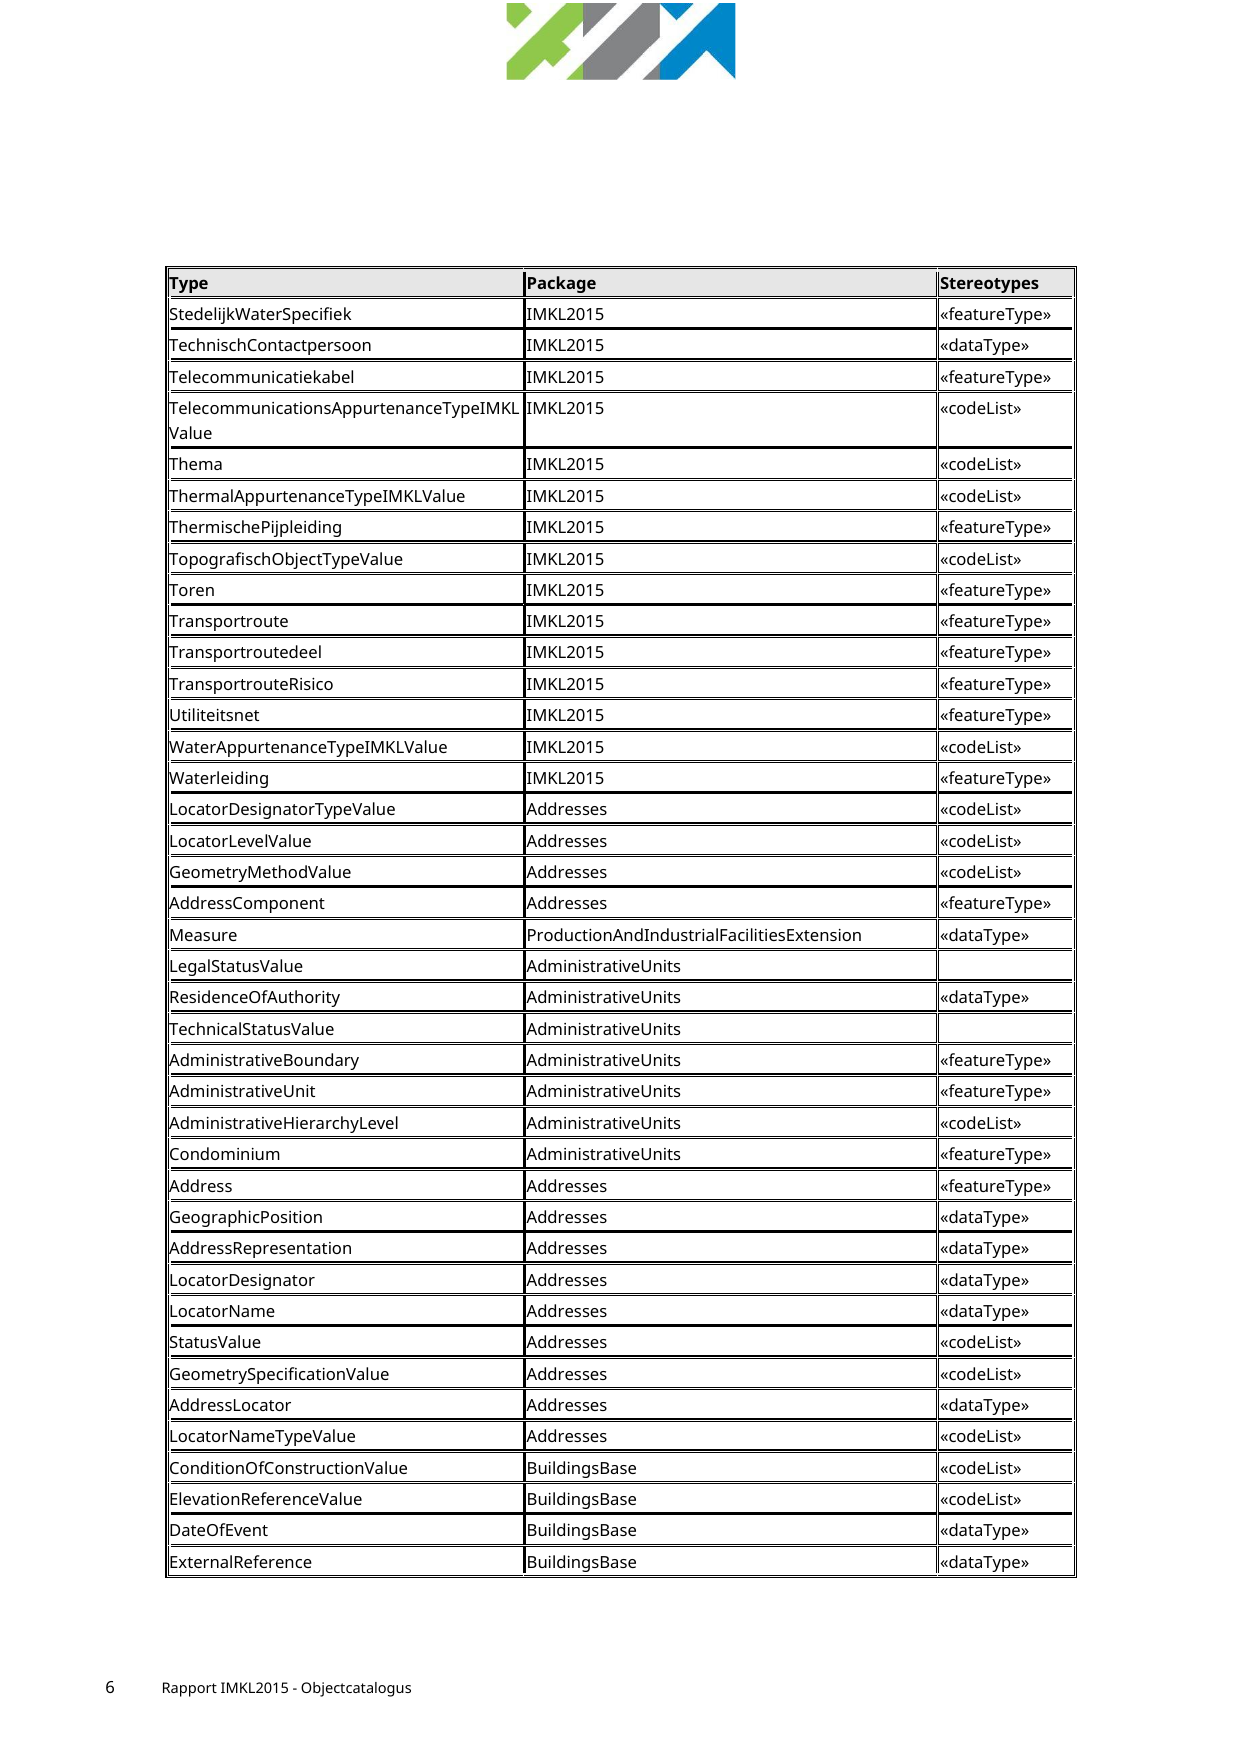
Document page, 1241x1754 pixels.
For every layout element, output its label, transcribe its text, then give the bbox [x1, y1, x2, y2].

table_cell TelecommunicationsAppurtenanceTypeIMKLValue [167, 390, 524, 446]
table_cell BuildingsBase [526, 1484, 936, 1512]
table_cell Addresses [526, 794, 936, 822]
table_cell «codeList» [938, 1481, 1075, 1512]
table_cell «dataType» [938, 1387, 1075, 1418]
table_cell BuildingsBase [526, 1453, 936, 1481]
table_cell Addresses [526, 888, 936, 916]
table_cell «featureType» [938, 666, 1075, 697]
table_cell «codeList» [939, 1418, 1074, 1449]
table_cell LocatorDesignatorTypeValue [169, 791, 523, 822]
picture [506, 3, 718, 80]
table_cell AddressComponent [169, 885, 523, 916]
table_cell Addresses [526, 857, 936, 885]
table_cell IMKL2015 [526, 449, 936, 477]
table_cell IMKL2015 [526, 763, 936, 791]
table_cell IMKL2015 [526, 669, 936, 697]
table_cell IMKL2015 [526, 638, 936, 666]
table_cell Addresses [526, 1265, 936, 1293]
table_cell IMKL2015 [526, 700, 936, 728]
table_cell Addresses [526, 1296, 936, 1324]
table_cell «featureType» [939, 358, 1074, 390]
table_cell IMKL2015 [526, 575, 936, 603]
table_cell Transportroutedeel [169, 634, 523, 666]
table_cell GeometrySpecificationValue [169, 1355, 523, 1387]
table_cell Condominium [167, 1136, 524, 1167]
table_cell «codeList» [939, 540, 1074, 571]
table_cell «featureType» [938, 1042, 1075, 1073]
table_cell IMKL2015 [526, 606, 936, 634]
table_cell «codeList» [939, 1324, 1074, 1355]
table_cell LegalStatusValue [167, 948, 524, 979]
table_cell Telecommunicatiekabel [169, 358, 523, 390]
table_cell «dataType» [939, 979, 1074, 1010]
table_cell ExternalReference [169, 1544, 524, 1575]
table_cell ThermalAppurtenanceTypeIMKLValue [169, 478, 523, 509]
table_cell «codeList» [939, 1105, 1074, 1136]
table_cell «featureType» [939, 1073, 1074, 1104]
table_header Package [524, 269, 937, 296]
table_header Type [167, 267, 524, 296]
table_cell «dataType» [939, 1230, 1074, 1261]
table_cell AdministrativeUnits [526, 1077, 936, 1104]
table_cell AdministrativeHierarchyLevel [169, 1105, 523, 1136]
table_cell Addresses [526, 1327, 936, 1355]
table_cell [939, 1010, 1074, 1042]
table_cell LocatorNameTypeValue [169, 1418, 523, 1449]
table_cell «featureType» [939, 603, 1075, 634]
table_cell «featureType» [939, 571, 1074, 603]
table_cell Addresses [526, 826, 936, 854]
table_cell «codeList» [939, 446, 1074, 477]
table_cell «codeList» [939, 791, 1074, 822]
table_cell StedelijkWaterSpecifiek [167, 296, 524, 327]
table_cell DateOfEvent [169, 1512, 523, 1543]
table_cell AddressLocator [167, 1387, 524, 1418]
table_cell «codeList» [939, 1355, 1074, 1387]
table_cell TechnischContactpersoon [169, 327, 523, 358]
table_cell BuildingsBase [524, 1547, 937, 1575]
table_cell Toren [169, 571, 523, 603]
table_cell Addresses [526, 1171, 936, 1198]
table_cell «codeList» [939, 822, 1074, 854]
table_cell ConditionOfConstructionValue [169, 1449, 523, 1481]
table_cell Address [169, 1167, 523, 1198]
table_cell Utiliteitsnet [167, 697, 524, 728]
table_cell GeographicPosition [169, 1199, 523, 1230]
table_cell AdministrativeBoundary [167, 1042, 524, 1073]
table_cell IMKL2015 [526, 393, 936, 446]
table_cell «featureType» [938, 509, 1075, 540]
table_cell AdministrativeUnits [526, 1139, 936, 1167]
table_cell AdministrativeUnits [526, 983, 936, 1010]
table_cell LocatorLevelValue [169, 822, 523, 854]
table_cell Measure [169, 916, 523, 948]
table_cell «dataType» [938, 1293, 1075, 1324]
table_cell AddressRepresentation [169, 1230, 523, 1261]
picture [677, 50, 736, 80]
table_header Stereotypes [938, 269, 1074, 296]
table_cell [938, 948, 1075, 979]
table_cell «dataType» [939, 1512, 1074, 1543]
table_cell IMKL2015 [526, 732, 936, 759]
table_cell AdministrativeUnit [169, 1073, 523, 1104]
table_cell «featureType» [939, 885, 1074, 916]
table_cell «codeList» [939, 1449, 1074, 1481]
table_cell ThermischePijpleiding [167, 509, 524, 540]
table_cell «featureType» [939, 1167, 1074, 1198]
table_cell «featureType» [939, 760, 1074, 791]
table_cell TechnicalStatusValue [169, 1010, 523, 1042]
table_cell GeometryMethodValue [167, 854, 524, 885]
table_cell «featureType» [938, 697, 1075, 728]
table_cell IMKL2015 [526, 544, 936, 571]
table_cell IMKL2015 [526, 512, 936, 540]
table_cell Addresses [526, 1359, 936, 1387]
table_cell IMKL2015 [526, 481, 936, 509]
table_cell «dataType» [939, 1261, 1074, 1293]
table_cell ResidenceOfAuthority [169, 979, 523, 1010]
table_cell Addresses [526, 1233, 936, 1261]
table_cell TransportrouteRisico [167, 666, 524, 697]
table_cell «dataType» [939, 327, 1074, 358]
table_cell AdministrativeUnits [526, 1014, 936, 1042]
table_cell «codeList» [938, 390, 1075, 446]
table_cell «codeList» [939, 478, 1074, 509]
table_cell Addresses [526, 1422, 936, 1449]
table_cell Addresses [526, 1202, 936, 1230]
table_cell ElevationReferenceValue [167, 1481, 524, 1512]
table_cell AdministrativeUnits [526, 951, 936, 979]
table_cell IMKL2015 [526, 330, 936, 358]
table_cell ProductionAndIndustrialFacilitiesExtension [526, 920, 936, 948]
table_cell Waterleiding [169, 760, 523, 791]
table_cell «featureType» [938, 1136, 1075, 1167]
table_cell IMKL2015 [526, 362, 936, 390]
table_cell WaterAppurtenanceTypeIMKLValue [169, 728, 523, 759]
table_cell «dataType» [939, 1199, 1074, 1230]
table_cell «dataType» [939, 916, 1074, 948]
table_cell «dataType» [938, 1544, 1074, 1575]
table_cell Thema [169, 446, 523, 477]
table_cell LocatorDesignator [169, 1261, 523, 1293]
table_cell Addresses [526, 1390, 936, 1418]
table_cell AdministrativeUnits [526, 1108, 936, 1136]
table_cell BuildingsBase [526, 1515, 936, 1543]
table_cell «featureType» [938, 296, 1075, 327]
table_cell AdministrativeUnits [526, 1045, 936, 1073]
table_cell «codeList» [938, 854, 1075, 885]
table_cell Transportroute [167, 603, 523, 634]
table_cell «featureType» [939, 634, 1074, 666]
table_cell «codeList» [939, 728, 1074, 759]
table_cell TopografischObjectTypeValue [169, 540, 523, 571]
table_cell StatusValue [169, 1324, 523, 1355]
table_cell IMKL2015 [526, 299, 936, 327]
table_cell LocatorName [167, 1293, 524, 1324]
